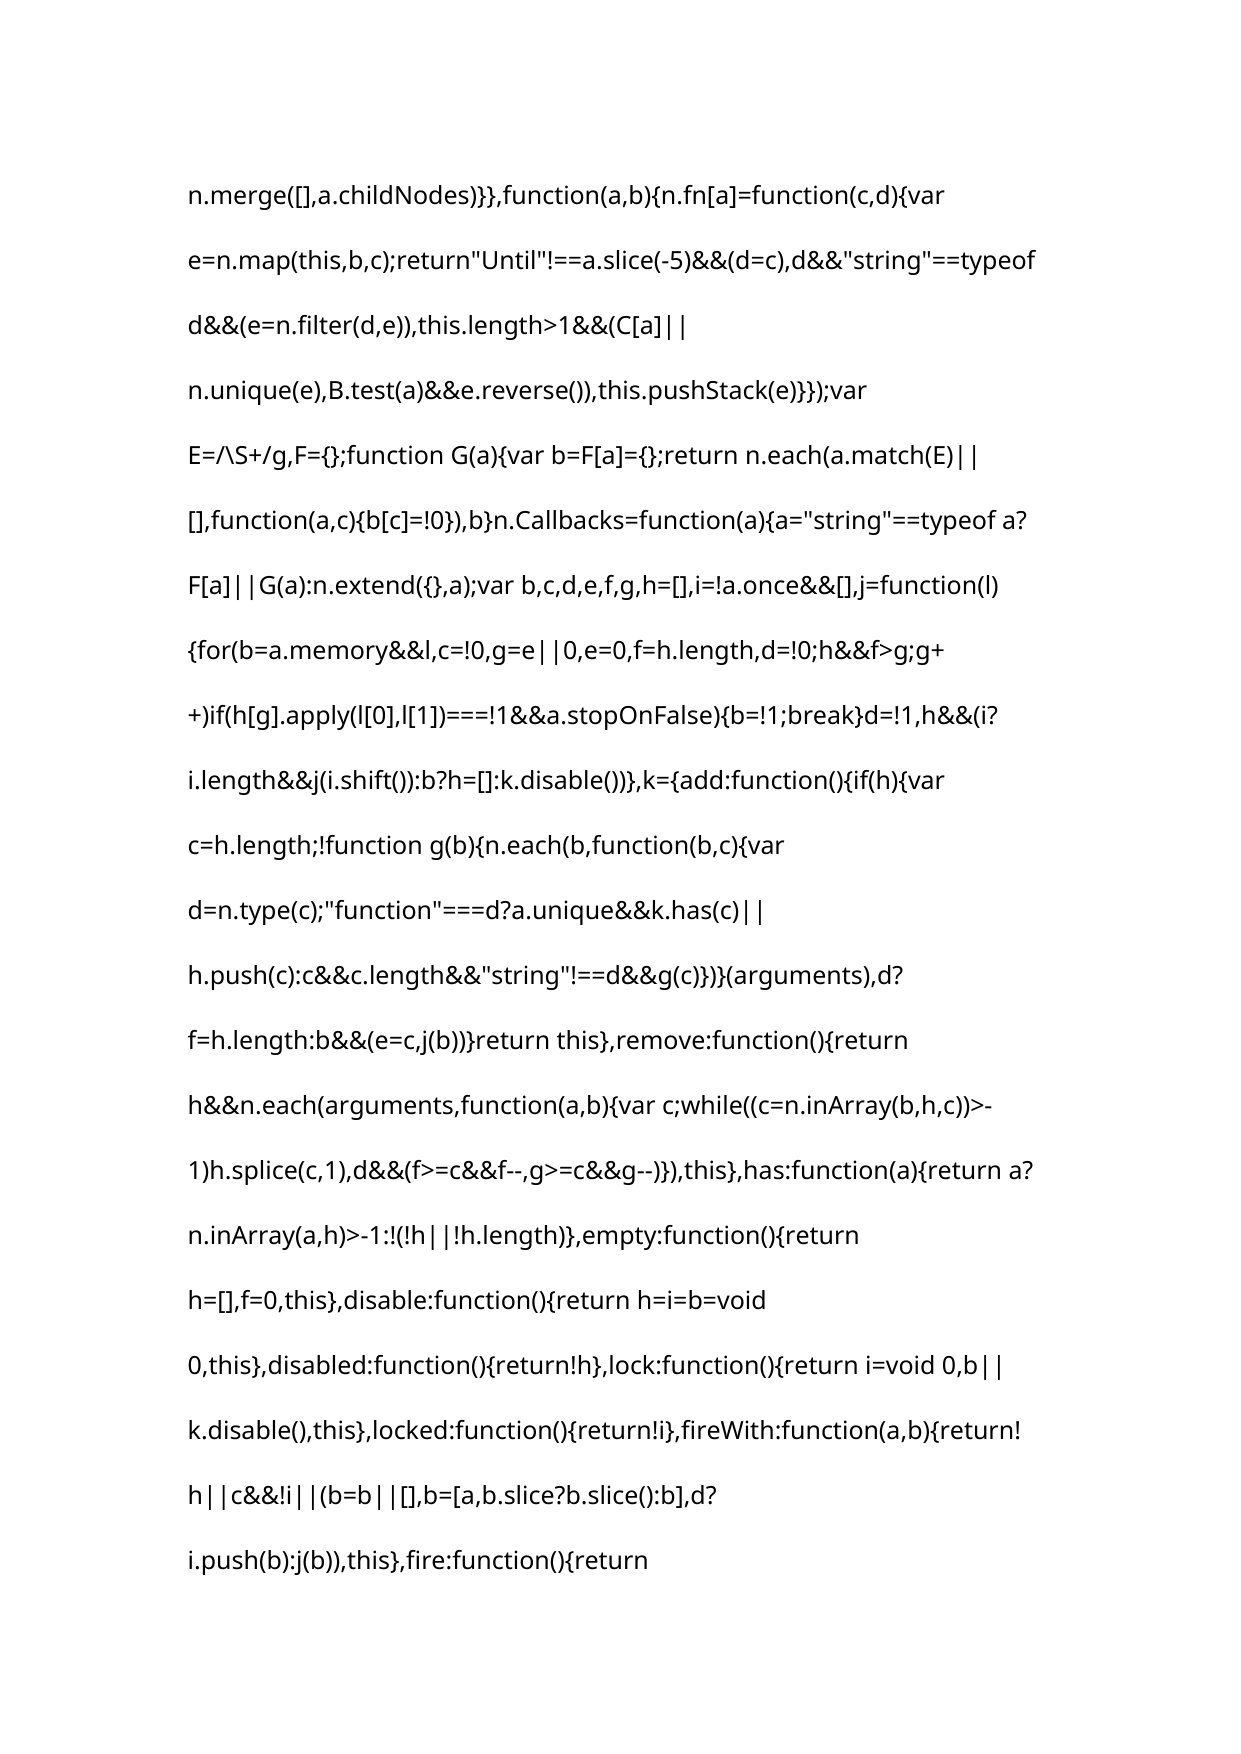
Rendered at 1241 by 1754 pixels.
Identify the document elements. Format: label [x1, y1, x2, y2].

text [187, 162, 1053, 1592]
